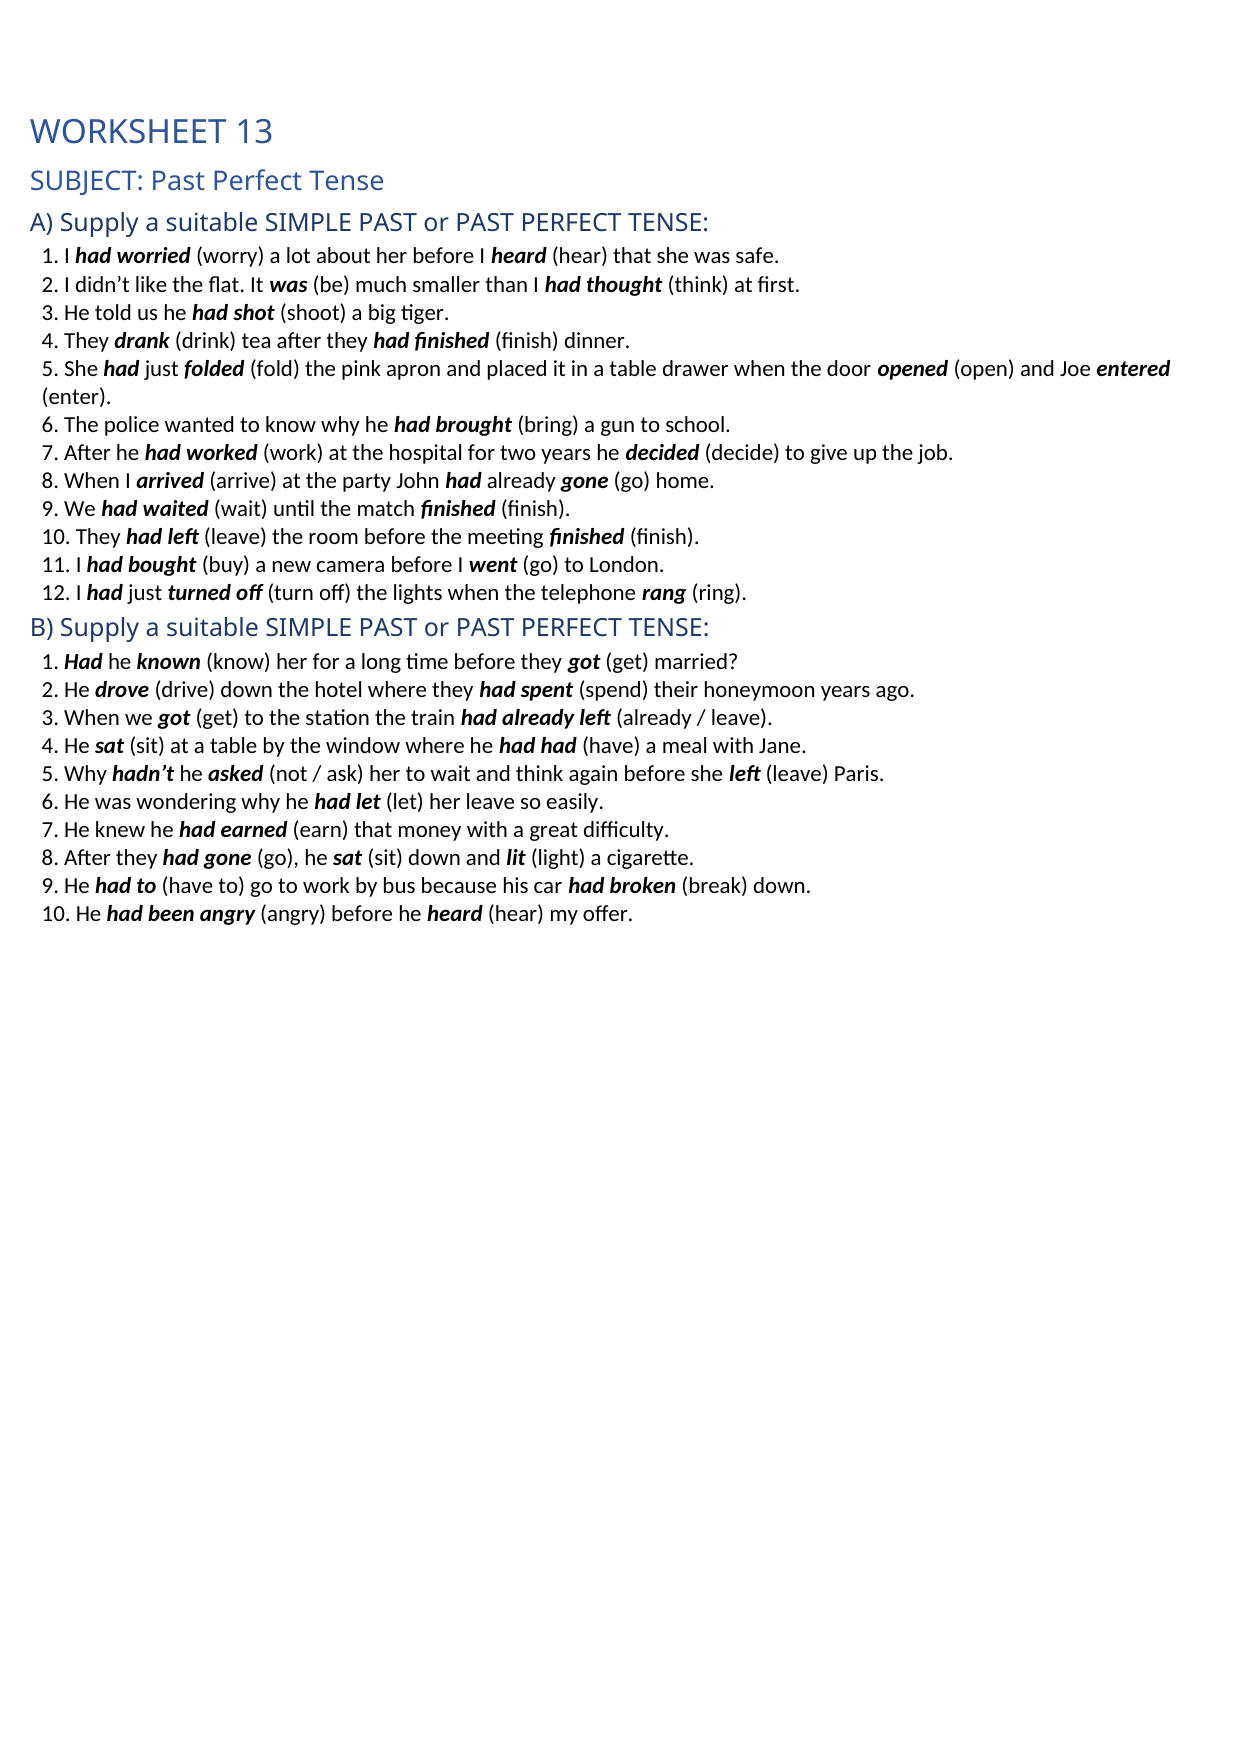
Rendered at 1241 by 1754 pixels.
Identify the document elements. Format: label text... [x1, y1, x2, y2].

subtitle SUBJECT: Past Perfect Tense [29, 161, 1211, 198]
subtitle B) Supply a suitable SIMPLE PAST or PAST PERFECT TENSE: [29, 610, 1211, 644]
text 9. We had waited (wait) until the match finished (finish). [41, 494, 1211, 522]
text 5. She had just folded (fold) the pink apron and placed it in a table drawer when the door opened (open) and Joe entered (enter). [41, 354, 1211, 410]
text 10. They had left (leave) the room before the meeting finished (finish). [41, 522, 1211, 550]
text 3. When we got (get) to the station the train had already left (already / leave). [41, 703, 1211, 731]
text 9. He had to (have to) go to work by bus because his car had broken (break) down. [41, 871, 1211, 899]
text 7. After he had worked (work) at the hospital for two years he decided (decide) to give up the job. [41, 438, 1211, 466]
text 1. Had he known (know) her for a long time before they got (get) married? [41, 647, 1211, 675]
text 4. He sat (sit) at a table by the window where he had had (have) a meal with Jane. [41, 731, 1211, 759]
text 3. He told us he had shot (shoot) a big tiger. [41, 298, 1211, 326]
subtitle WORKSHEET 13 [29, 108, 1211, 153]
subtitle A) Supply a suitable SIMPLE PAST or PAST PERFECT TENSE: [29, 205, 1211, 239]
text 11. I had bought (buy) a new camera before I went (go) to London. [41, 550, 1211, 578]
text 2. He drove (drive) down the hotel where they had spent (spend) their honeymoon years ago. [41, 675, 1211, 703]
text 2. I didn’t like the flat. It was (be) much smaller than I had thought (think) at first. [41, 270, 1211, 298]
text 6. He was wondering why he had let (let) her leave so easily. [41, 787, 1211, 815]
text 6. The police wanted to know why he had brought (bring) a gun to school. [41, 410, 1211, 438]
text 10. He had been angry (angry) before he heard (hear) my offer. [41, 899, 1211, 927]
text 12. I had just turned off (turn off) the lights when the telephone rang (ring). [41, 578, 1211, 606]
text 1. I had worried (worry) a lot about her before I heard (hear) that she was safe. [41, 242, 1211, 270]
text 5. Why hadn’t he asked (not / ask) her to wait and think again before she left (leave) Paris. [41, 759, 1211, 787]
text 8. After they had gone (go), he sat (sit) down and lit (light) a cigarette. [41, 843, 1211, 871]
text 7. He knew he had earned (earn) that money with a great difficulty. [41, 815, 1211, 843]
text 4. They drank (drink) tea after they had finished (finish) dinner. [41, 326, 1211, 354]
text 8. When I arrived (arrive) at the party John had already gone (go) home. [41, 466, 1211, 494]
